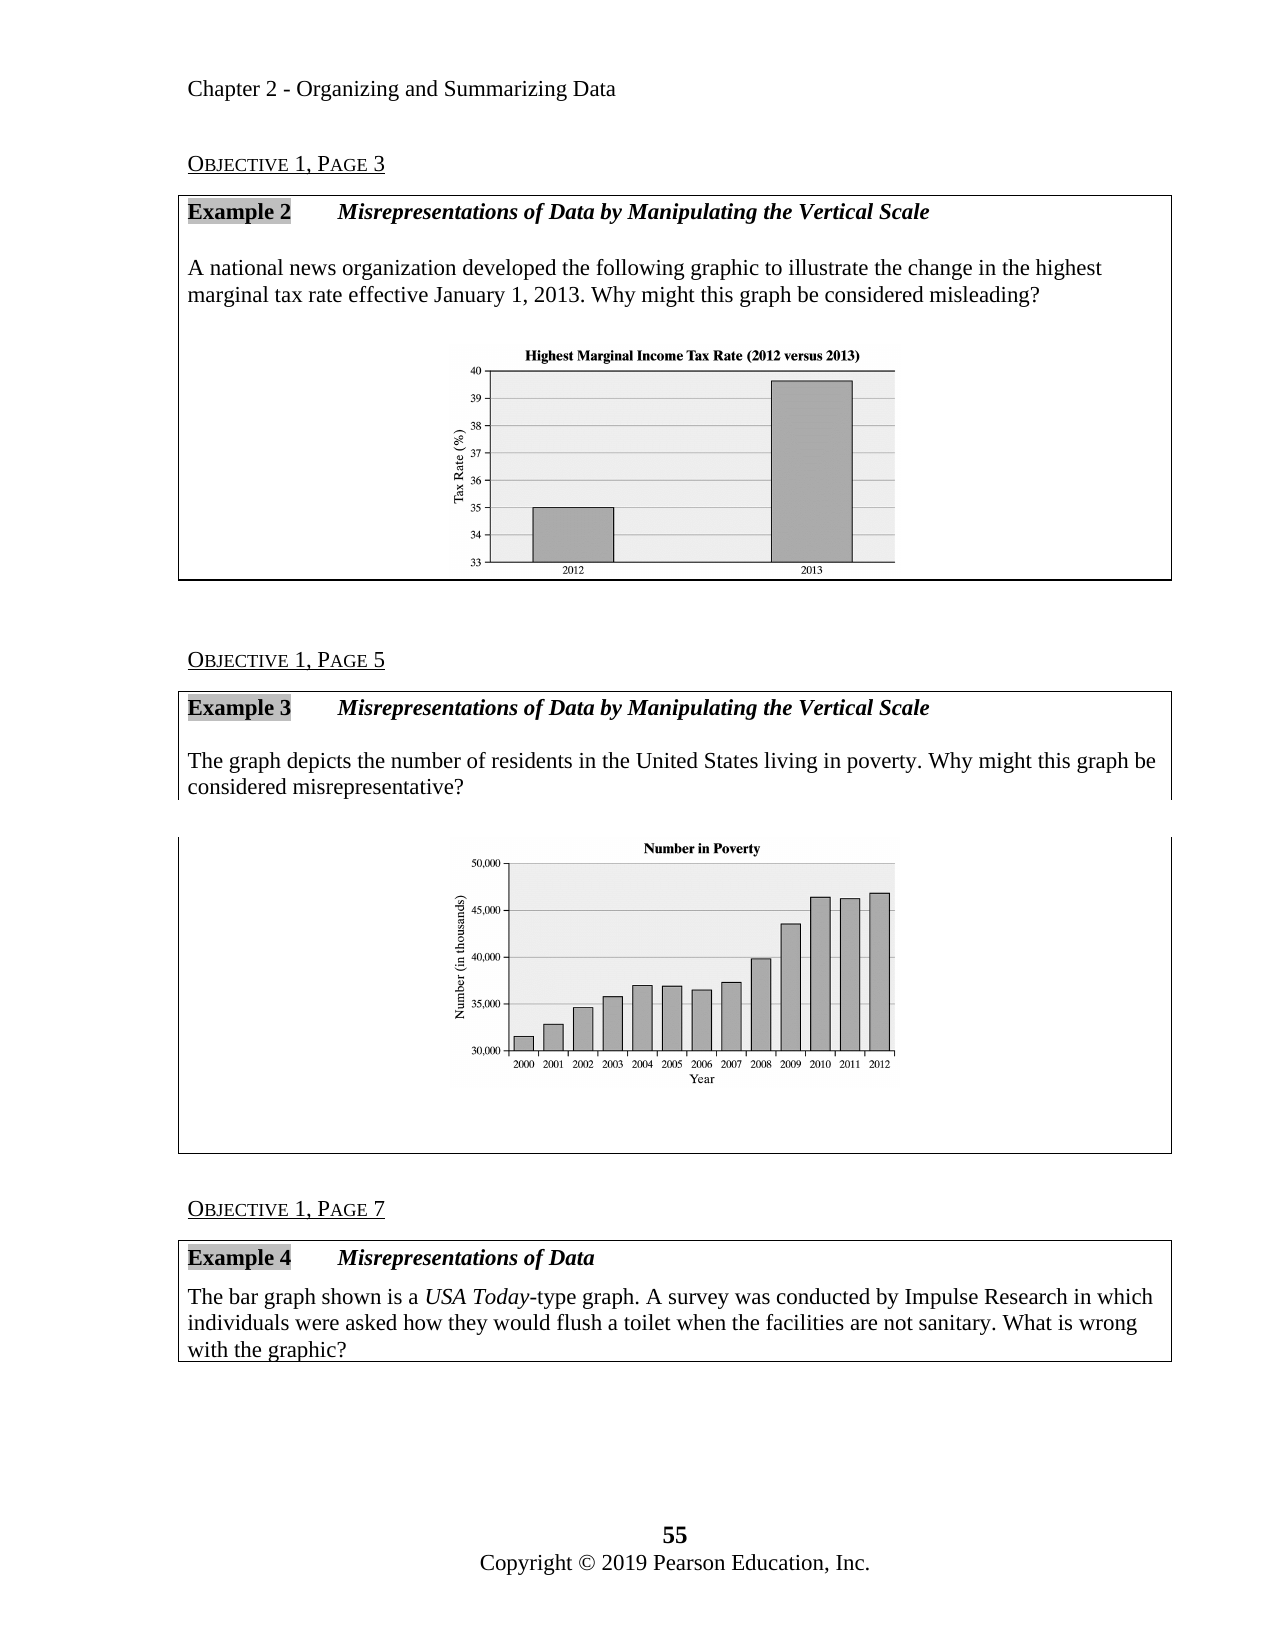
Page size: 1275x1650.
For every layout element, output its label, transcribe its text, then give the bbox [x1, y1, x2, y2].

text Example 3 Misrepresentations of Data by Manipulating the Vertical Scale [179, 692, 1171, 721]
text Example 2 Misrepresentations of Data by Manipulating the Vertical Scale [179, 196, 1171, 224]
picture [450, 837, 901, 1088]
text Objective 1, Page 5 [187, 646, 1162, 672]
text Example 4 Misrepresentations of Data [179, 1241, 1171, 1270]
picture [449, 344, 901, 578]
text Objective 1, Page 3 [187, 150, 1162, 176]
text A national news organization developed the following graphic to illustrate the change in the highest marginal tax rate effective January 1, 2013. Why might this graph be considered misleading? [179, 251, 1171, 307]
text Objective 1, Page 7 [187, 1195, 1162, 1222]
text The bar graph shown is a USA Today-type graph. A survey was conducted by Impulse Research in which individuals were asked how they would flush a toilet when the facilities are not sanitary. What is wrong with the graphic? [179, 1280, 1171, 1361]
text The graph depicts the number of residents in the United States living in poverty. Why might this graph be considered misrepresentative? [179, 744, 1171, 800]
